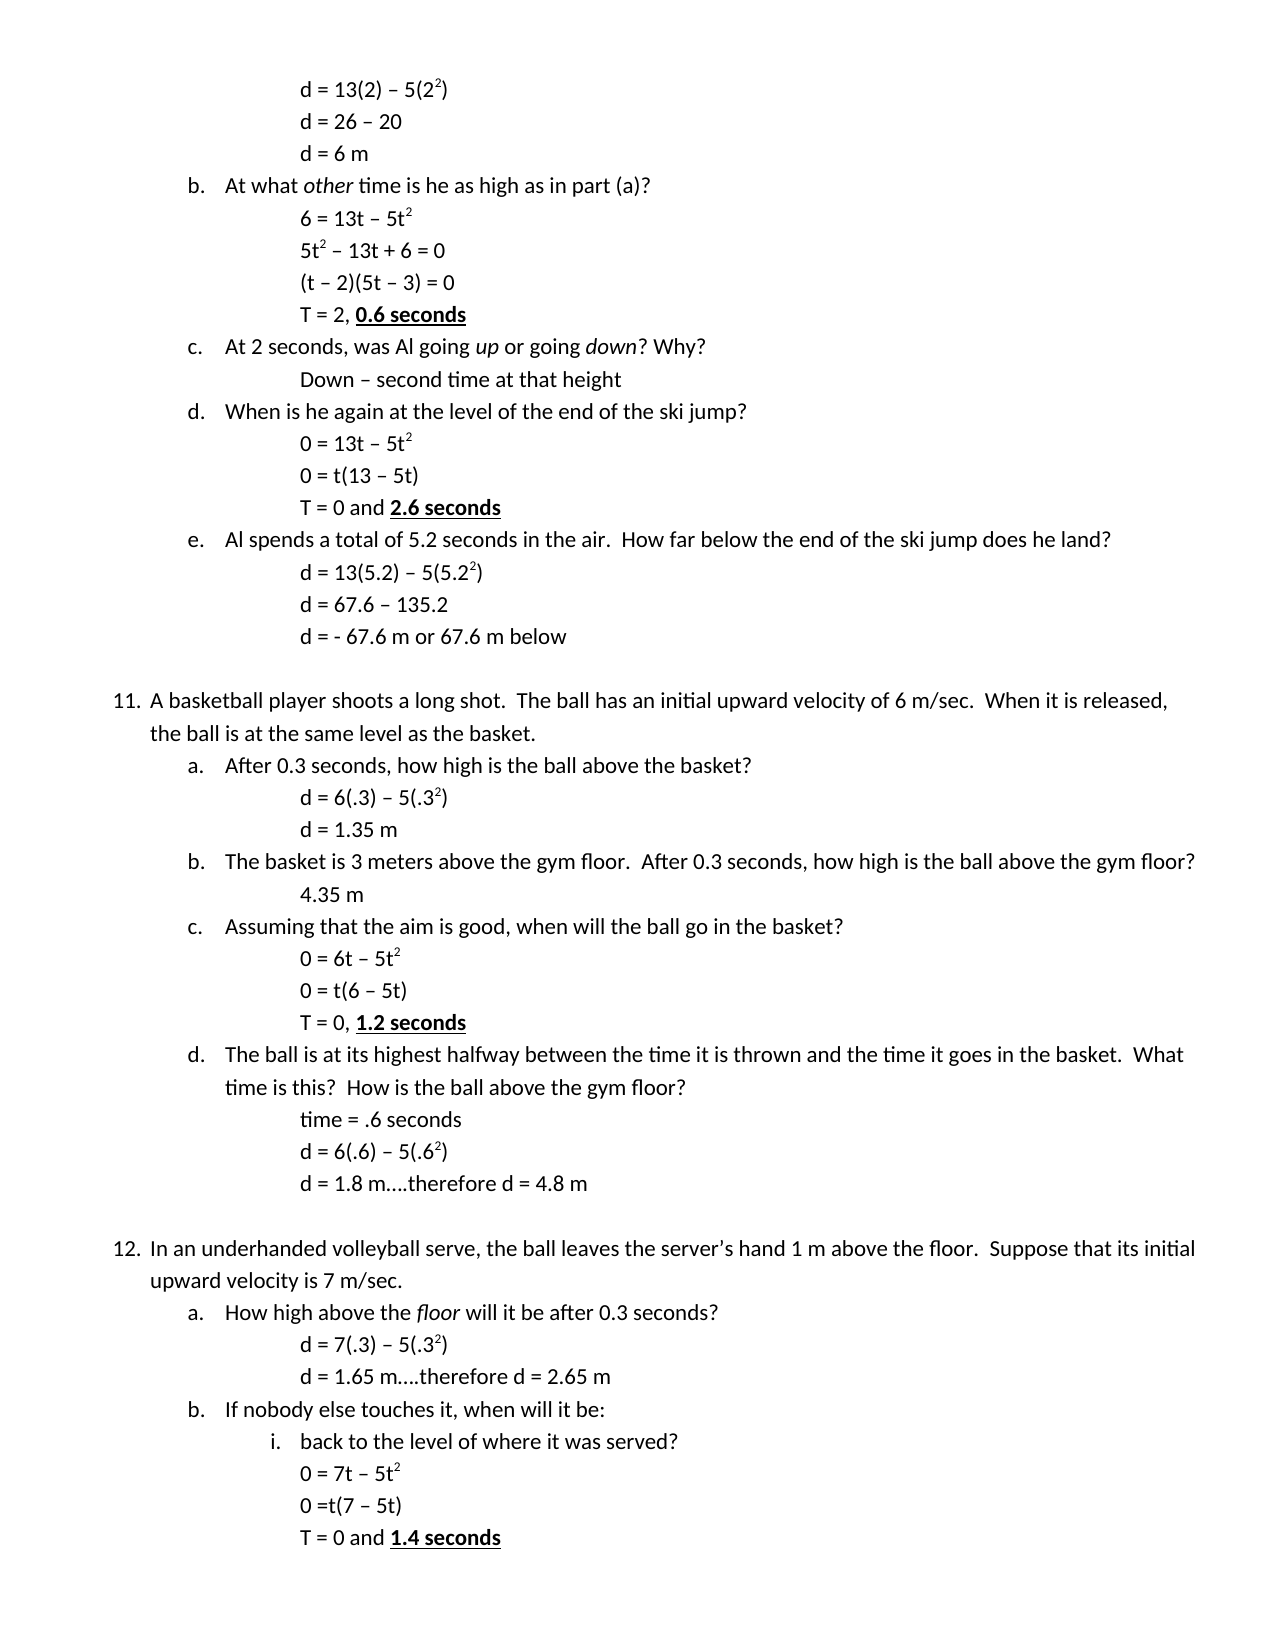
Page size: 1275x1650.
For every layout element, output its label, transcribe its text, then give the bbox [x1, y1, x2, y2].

list d = 7(.3) – 5(.32) [300, 1330, 1200, 1358]
list T = 2, 0.6 seconds [300, 300, 1200, 328]
list 0 = 6t – 5t2 [300, 944, 1200, 972]
list d = 1.65 m….therefore d = 2.65 m [300, 1362, 1200, 1391]
list back to the level of where it was served? [281, 1427, 1200, 1455]
list If nobody else touches it, when will it be: [187, 1395, 1200, 1423]
list d = 6(.6) – 5(.62) [300, 1137, 1200, 1165]
list d = 1.8 m….therefore d = 4.8 m [300, 1169, 1200, 1197]
list 0 = 13t – 5t2 [300, 429, 1200, 457]
list time = .6 seconds [300, 1105, 1200, 1133]
list The ball is at its highest halfway between the time it is thrown and the time it goes in the basket. What time is this? How is the ball above the gym floor? [187, 1041, 1200, 1101]
list 5t2 – 13t + 6 = 0 [300, 236, 1200, 264]
list 0 = 7t – 5t2 [300, 1459, 1200, 1487]
list 0 =t(7 – 5t) [300, 1491, 1200, 1519]
list After 0.3 seconds, how high is the ball above the basket? [187, 751, 1200, 779]
list In an underhanded volleyball serve, the ball leaves the server’s hand 1 m above the floor. Suppose that its initial upward velocity is 7 m/sec. [112, 1234, 1200, 1294]
list d = - 67.6 m or 67.6 m below [300, 622, 1200, 650]
list d = 13(2) – 5(22) [300, 75, 1200, 103]
list The basket is 3 meters above the gym floor. After 0.3 seconds, how high is the ball above the gym floor? [187, 847, 1200, 876]
list Al spends a total of 5.2 seconds in the air. How far below the end of the ski jump does he land? [187, 526, 1200, 554]
list d = 1.35 m [300, 815, 1200, 843]
list T = 0, 1.2 seconds [300, 1008, 1200, 1036]
list Down – second time at that height [300, 365, 1200, 393]
list d = 13(5.2) – 5(5.22) [300, 558, 1200, 586]
list d = 6 m [300, 139, 1200, 167]
list 6 = 13t – 5t2 [300, 204, 1200, 232]
list At 2 seconds, was Al going up or going down? Why? [187, 332, 1200, 361]
list d = 26 – 20 [300, 107, 1200, 135]
list When is he again at the level of the end of the ski jump? [187, 397, 1200, 425]
list d = 6(.3) – 5(.32) [300, 783, 1200, 811]
list T = 0 and 2.6 seconds [300, 493, 1200, 521]
list 0 = t(13 – 5t) [300, 461, 1200, 489]
list d = 67.6 – 135.2 [300, 590, 1200, 618]
list T = 0 and 1.4 seconds [300, 1523, 1200, 1551]
list (t – 2)(5t – 3) = 0 [300, 268, 1200, 296]
list Assuming that the aim is good, when will the ball go in the basket? [187, 912, 1200, 940]
list How high above the floor will it be after 0.3 seconds? [187, 1298, 1200, 1326]
list 0 = t(6 – 5t) [300, 976, 1200, 1004]
list A basketball player shoots a long shot. The ball has an initial upward velocity of 6 m/sec. When it is released, the ball is at the same level as the basket. [112, 687, 1200, 747]
list 4.35 m [300, 880, 1200, 908]
list At what other time is he as high as in part (a)? [187, 172, 1200, 199]
